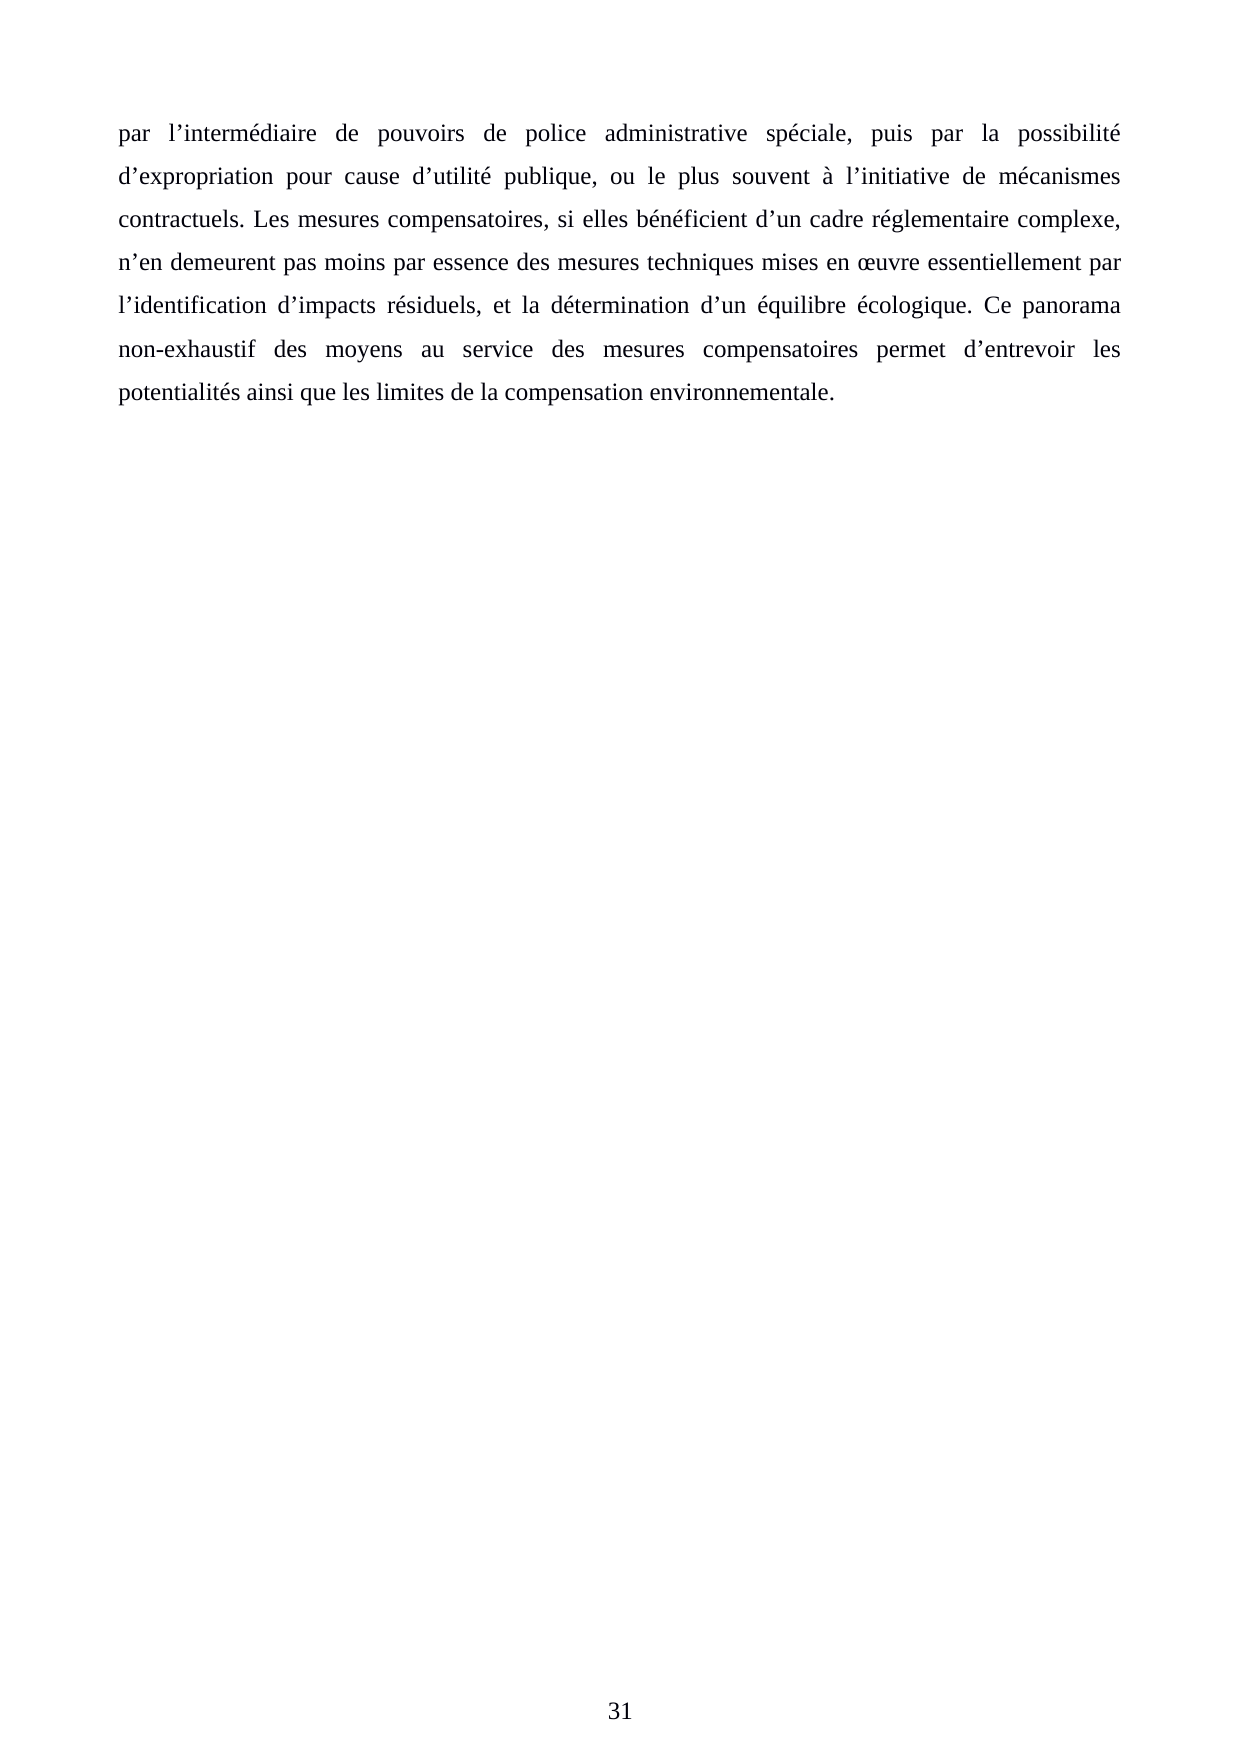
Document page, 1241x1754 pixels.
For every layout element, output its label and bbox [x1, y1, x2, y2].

text [118, 118, 1122, 406]
